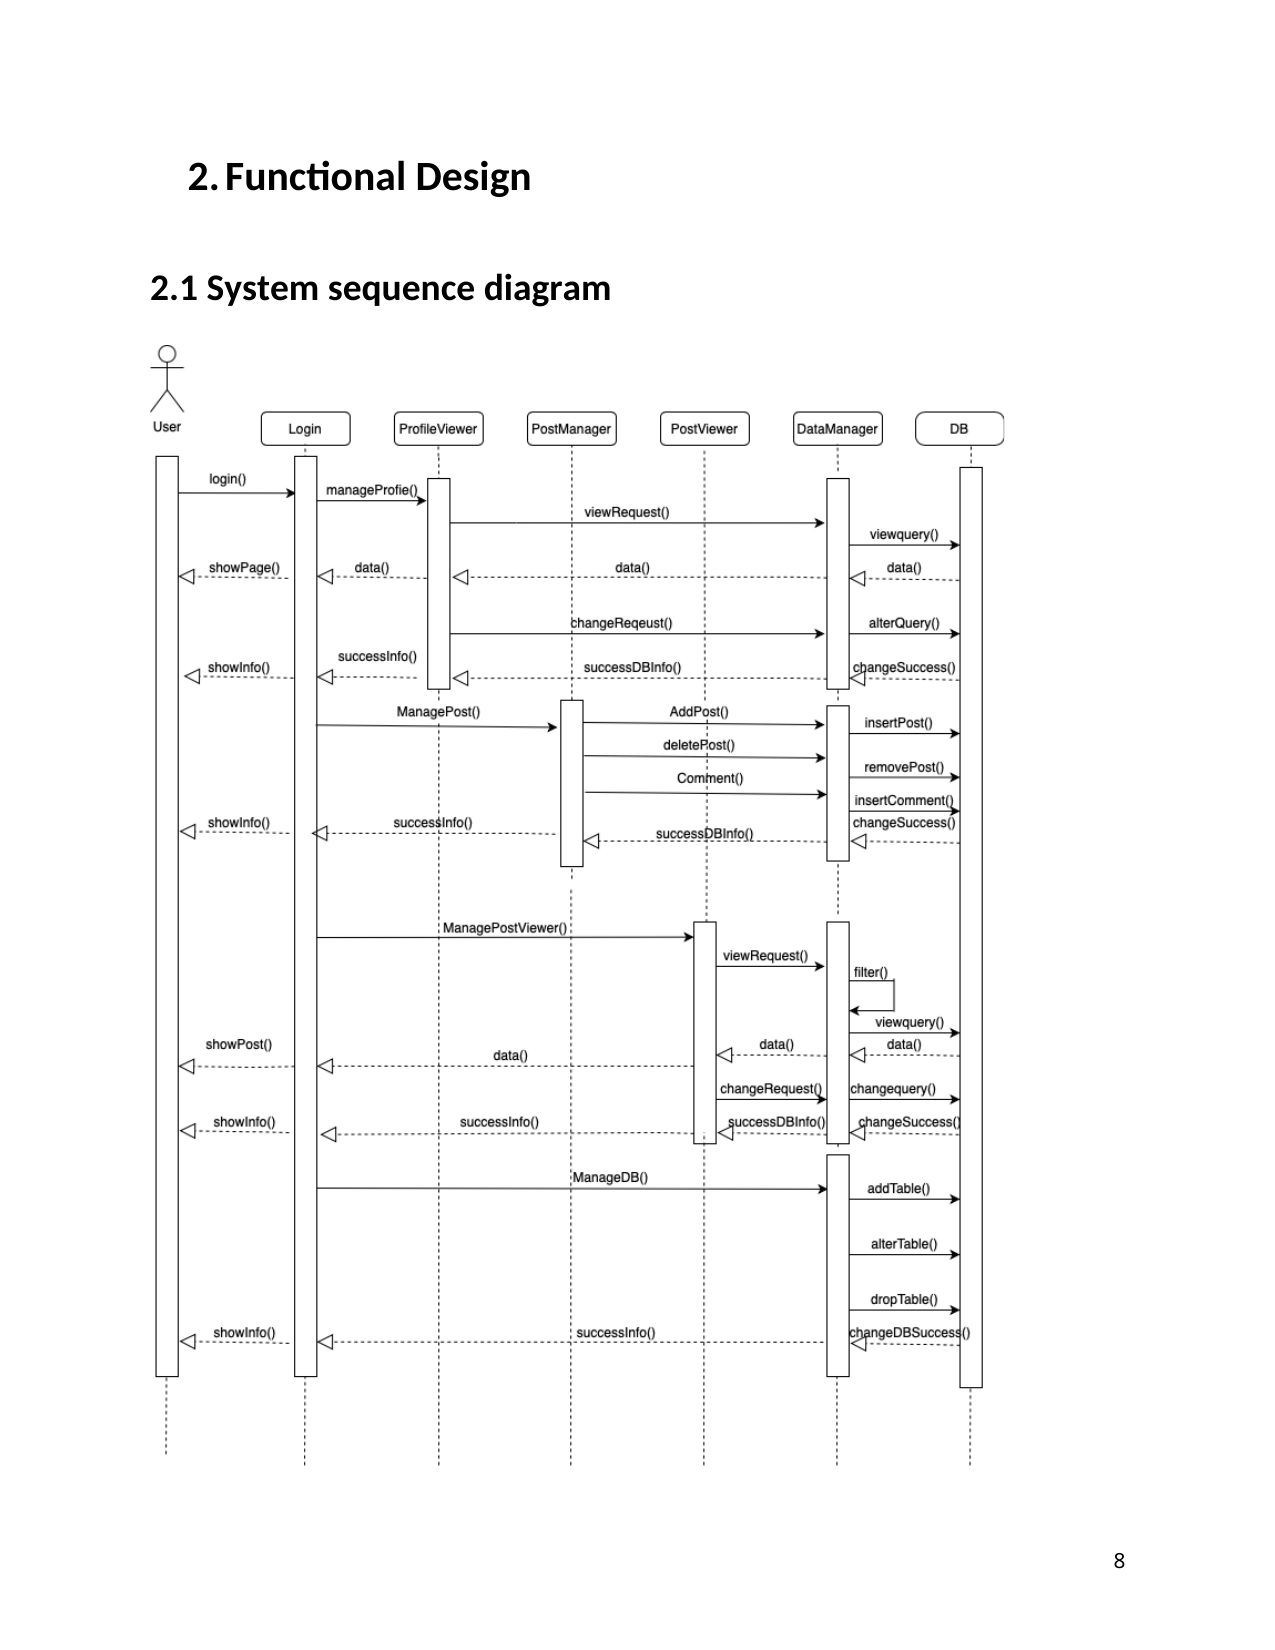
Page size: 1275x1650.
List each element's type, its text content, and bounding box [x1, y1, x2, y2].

picture [150, 345, 1005, 1467]
subtitle 2.1 System sequence diagram [150, 264, 1125, 310]
subtitle Functional Design [187, 150, 1125, 201]
